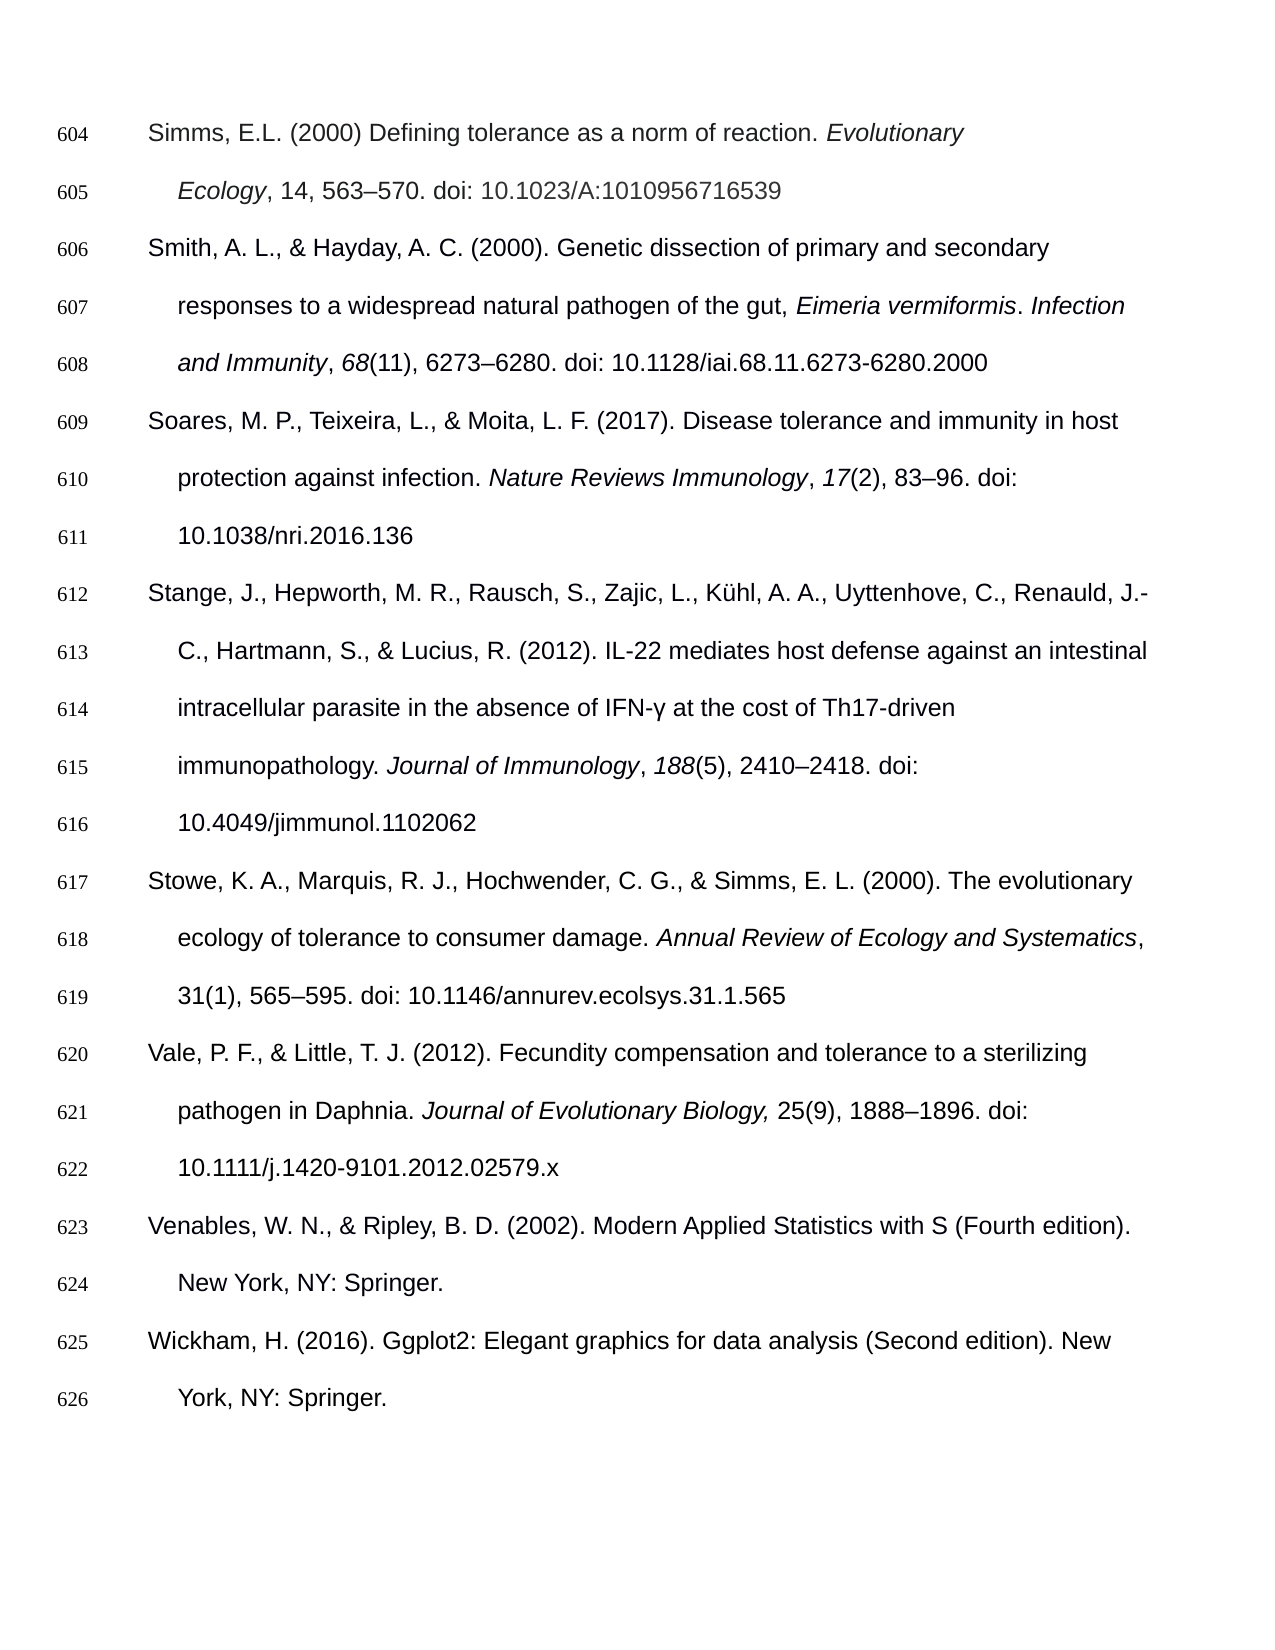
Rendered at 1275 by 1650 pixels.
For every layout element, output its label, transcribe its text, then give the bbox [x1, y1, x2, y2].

text Stange, J., Hepworth, M. R., Rausch, S., Zajic, L., Kühl, A. A., Uyttenhove, C., Renauld, J.-C., Hartmann, S., & Lucius, R. (2012). IL-22 mediates host defense against an intestinal intracellular parasite in the absence of IFN-γ at the cost of Th17-driven immunopathology. Journal of Immunology, 188(5), 2410–2418. doi: 10.4049/jimmunol.1102062 [148, 578, 1157, 837]
text Venables, W. N., & Ripley, B. D. (2002). Modern Applied Statistics with S (Fourth edition). New York, NY: Springer. [148, 1211, 1157, 1297]
text Vale, P. F., & Little, T. J. (2012). Fecundity compensation and tolerance to a sterilizing pathogen in Daphnia. Journal of Evolutionary Biology, 25(9), 1888–1896. doi: 10.1111/j.1420-9101.2012.02579.x [148, 1038, 1157, 1182]
text Stowe, K. A., Marquis, R. J., Hochwender, C. G., & Simms, E. L. (2000). The evolutionary ecology of tolerance to consumer damage. Annual Review of Ecology and Systematics, 31(1), 565–595. doi: 10.1146/annurev.ecolsys.31.1.565 [148, 866, 1157, 1009]
text Smith, A. L., & Hayday, A. C. (2000). Genetic dissection of primary and secondary responses to a widespread natural pathogen of the gut, Eimeria vermiformis. Infection and Immunity, 68(11), 6273–6280. doi: 10.1128/iai.68.11.6273-6280.2000 [148, 233, 1157, 377]
text Soares, M. P., Teixeira, L., & Moita, L. F. (2017). Disease tolerance and immunity in host protection against infection. Nature Reviews Immunology, 17(2), 83–96. doi: 10.1038/nri.2016.136 [148, 406, 1157, 549]
text Wickham, H. (2016). Ggplot2: Elegant graphics for data analysis (Second edition). New York, NY: Springer. [148, 1326, 1157, 1412]
text Simms, E.L. (2000) Defining tolerance as a norm of reaction. Evolutionary Ecology, 14, 563–570. doi: 10.1023/A:1010956716539 [148, 118, 1157, 204]
